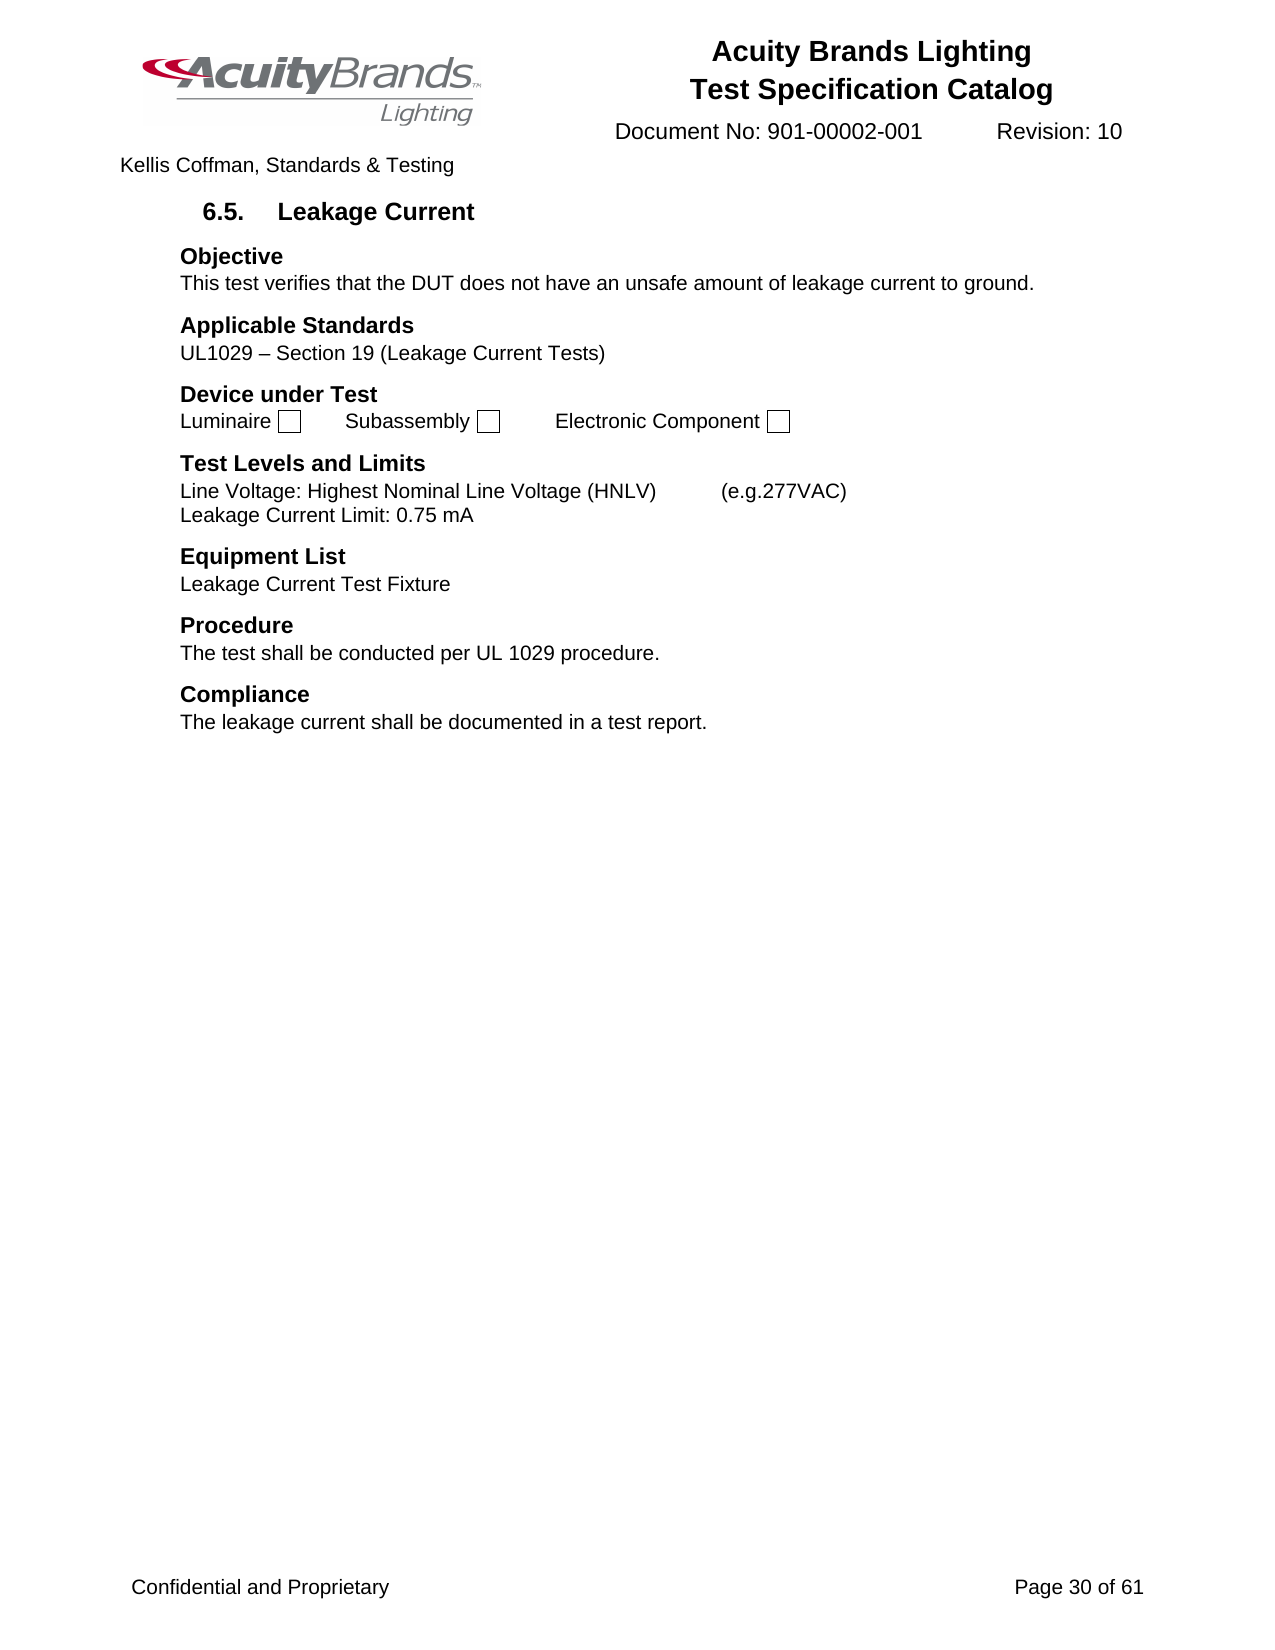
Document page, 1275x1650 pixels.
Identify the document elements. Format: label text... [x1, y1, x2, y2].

text Leakage Current Limit: 0.75 mA [180, 502, 1155, 526]
text The leakage current shall be documented in a test report. [180, 709, 1155, 733]
subtitle Procedure [180, 612, 1155, 638]
subtitle Objective [180, 243, 1155, 269]
text This test verifies that the DUT does not have an unsafe amount of leakage current to ground. [180, 271, 1155, 295]
subtitle Device under Test [180, 381, 1155, 407]
subtitle Equipment List [180, 543, 1155, 569]
text Line Voltage: Highest Nominal Line Voltage (HNLV) (e.g.277VAC) [180, 478, 1155, 502]
text The test shall be conducted per UL 1029 procedure. [180, 641, 1155, 664]
subtitle Compliance [180, 681, 1155, 707]
subtitle Test Levels and Limits [180, 450, 1155, 476]
subtitle Leakage Current [202, 197, 1155, 226]
text UL1029 – Section 19 (Leakage Current Tests) [180, 340, 1155, 364]
subtitle Applicable Standards [180, 312, 1155, 338]
text Luminaire Subassembly Electronic Component [180, 409, 1155, 433]
text Leakage Current Test Fixture [180, 571, 1155, 595]
picture [142, 57, 482, 126]
